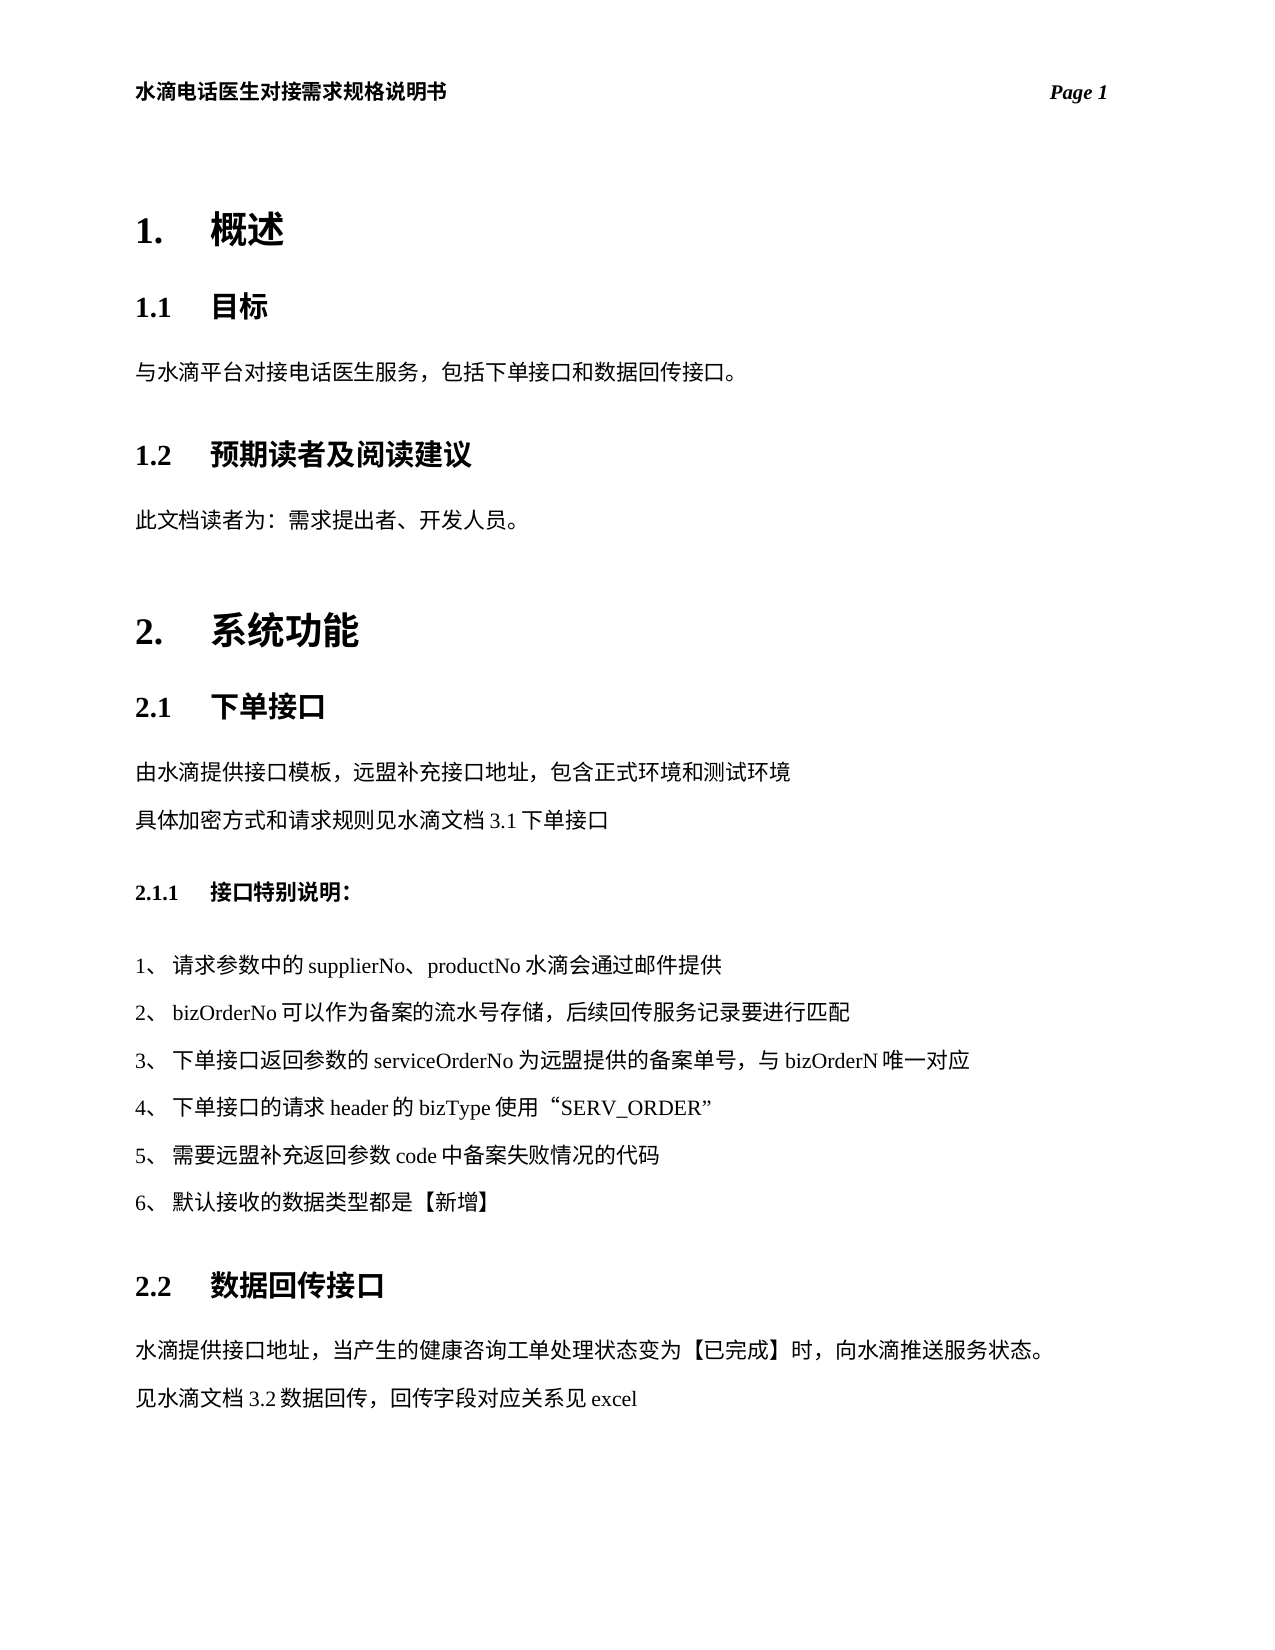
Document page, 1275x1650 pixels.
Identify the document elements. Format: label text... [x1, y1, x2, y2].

subtitle 目标 [135, 283, 1140, 326]
text 此文档读者为：需求提出者、开发人员。 [135, 503, 1140, 535]
list 下单接口返回参数的serviceOrderNo为远盟提供的备案单号，与bizOrderN唯一对应 [135, 1043, 1140, 1074]
subtitle 下单接口 [135, 684, 1140, 726]
subtitle 数据回传接口 [135, 1262, 1140, 1304]
list 请求参数中的supplierNo、productNo水滴会通过邮件提供 [135, 948, 1140, 979]
subtitle 接口特别说明： [135, 875, 1140, 907]
subtitle 预期读者及阅读建议 [135, 432, 1140, 474]
subtitle 概述 [135, 200, 1140, 254]
text 具体加密方式和请求规则见水滴文档3.1下单接口 [135, 803, 1140, 834]
text 见水滴文档3.2数据回传，回传字段对应关系见excel [135, 1381, 1140, 1413]
list 下单接口的请求header的bizType使用“SERV_ORDER” [135, 1090, 1140, 1122]
text 水滴提供接口地址，当产生的健康咨询工单处理状态变为【已完成】时，向水滴推送服务状态。 [135, 1333, 1140, 1365]
subtitle 系统功能 [135, 601, 1140, 655]
list 默认接收的数据类型都是【新增】 [135, 1185, 1140, 1217]
list bizOrderNo可以作为备案的流水号存储，后续回传服务记录要进行匹配 [135, 995, 1140, 1027]
list 需要远盟补充返回参数code中备案失败情况的代码 [135, 1138, 1140, 1169]
text 由水滴提供接口模板，远盟补充接口地址，包含正式环境和测试环境 [135, 755, 1140, 787]
text 与水滴平台对接电话医生服务，包括下单接口和数据回传接口。 [135, 355, 1140, 387]
